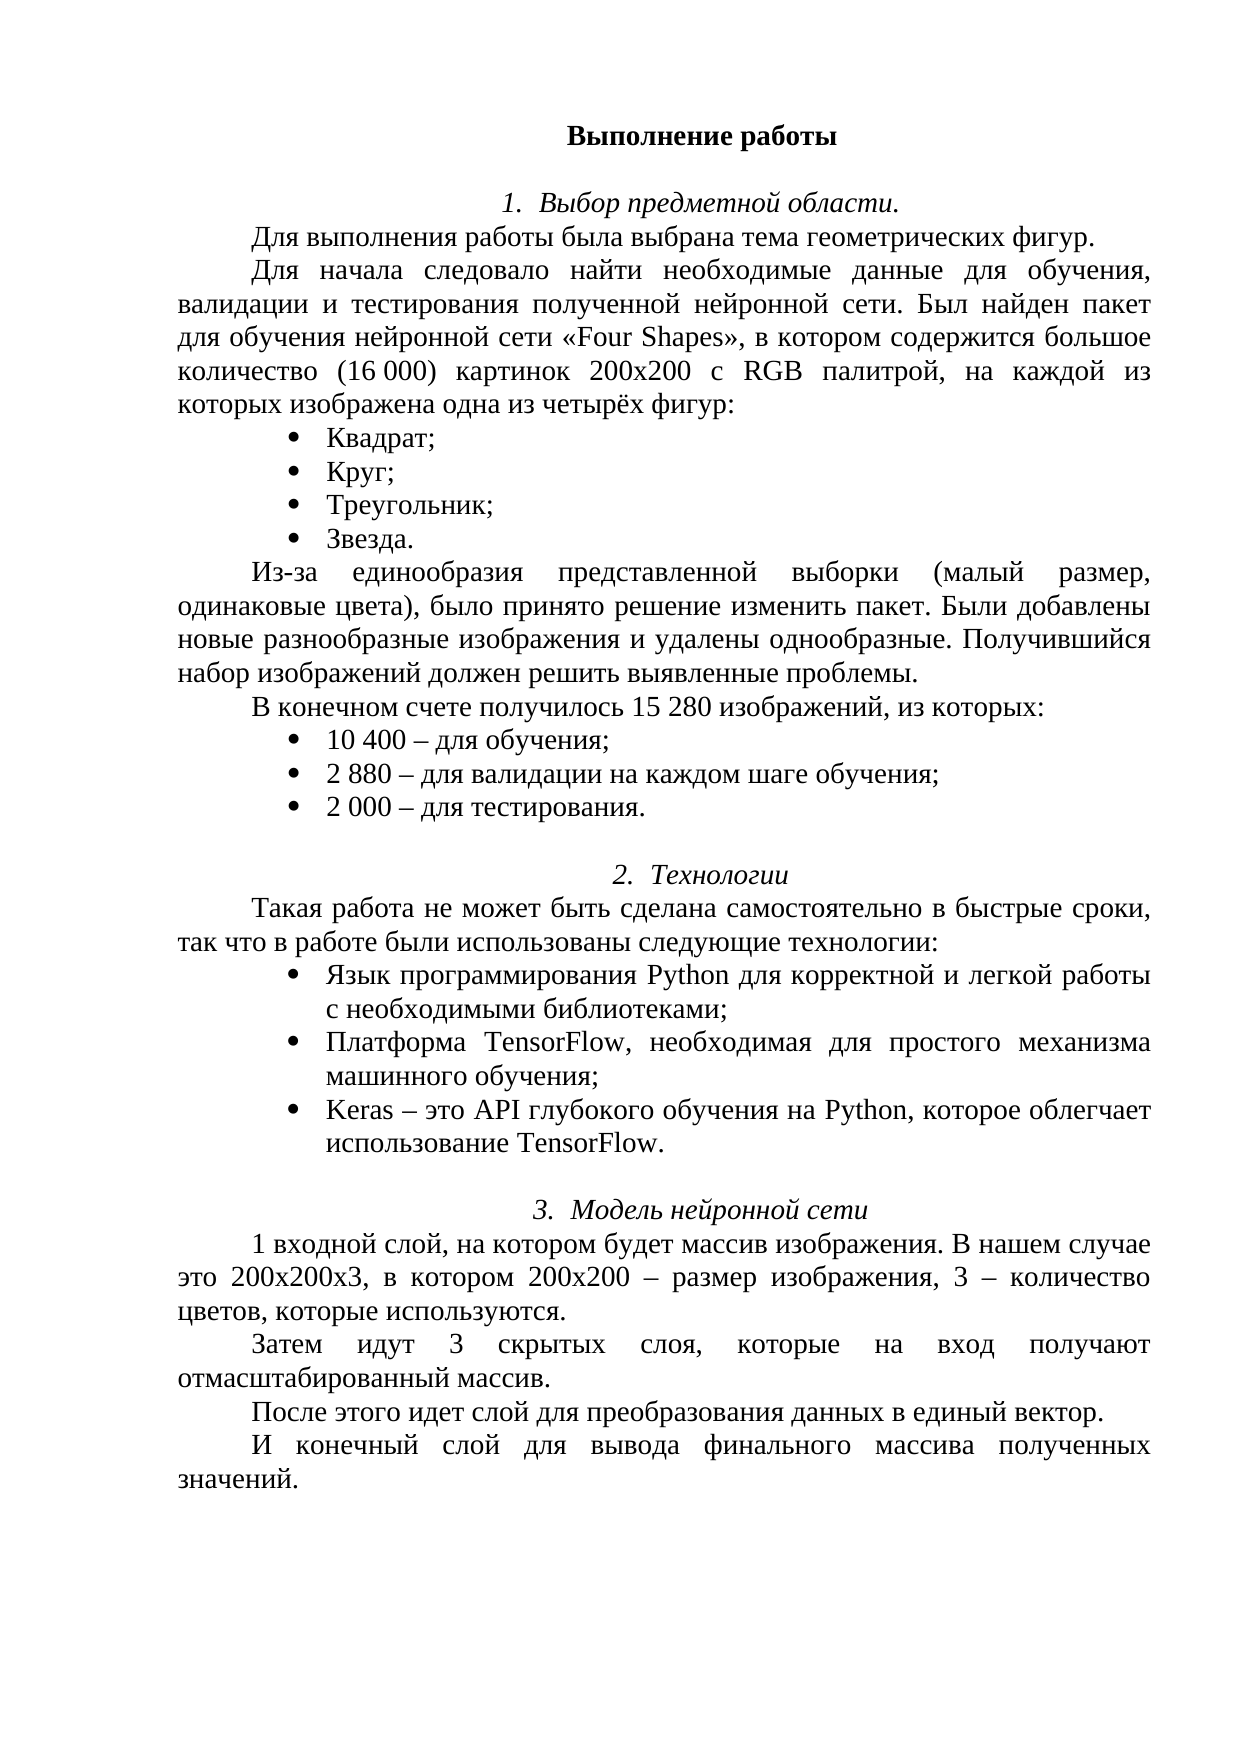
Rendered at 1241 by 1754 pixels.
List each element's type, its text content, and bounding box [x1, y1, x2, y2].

list Квадрат; [288, 420, 1152, 454]
text После этого идет слой для преобразования данных в единый вектор. [177, 1394, 1152, 1427]
list 2 000 – для тестирования. [288, 789, 1152, 823]
text Такая работа не может быть сделана самостоятельно в быстрые сроки, так что в работе были использованы следующие технологии: [177, 890, 1152, 957]
text 1 входной слой, на котором будет массив изображения. В нашем случае это 200x200x3, в котором 200х200 – размер изображения, 3 – количество цветов, которые используются. [177, 1226, 1152, 1327]
list Треугольник; [288, 487, 1152, 521]
text В конечном счете получилось 15 280 изображений, из которых: [177, 689, 1152, 722]
list Модель нейронной сети [252, 1192, 1152, 1226]
list Выполнение работы [252, 118, 1152, 152]
list Звезда. [288, 521, 1152, 554]
list 10 400 – для обучения; [288, 722, 1152, 756]
list Язык программирования Python для корректной и легкой работы с необходимыми библиотеками; [288, 957, 1152, 1024]
list Выбор предметной области. [252, 185, 1152, 219]
list 2 880 – для валидации на каждом шаге обучения; [288, 756, 1152, 789]
list Платформа TensorFlow, необходимая для простого механизма машинного обучения; [288, 1024, 1152, 1092]
text Затем идут 3 скрытых слоя, которые на вход получают отмасштабированный массив. [177, 1327, 1152, 1394]
list Технологии [252, 857, 1152, 890]
text Для начала следовало найти необходимые данные для обучения, валидации и тестирования полученной нейронной сети. Был найден пакет для обучения нейронной сети «Four Shapes», в котором содержится большое количество (16 000) картинок 200х200 с RGB палитрой, на каждой из которых изображена одна из четырёх фигур: [177, 252, 1152, 420]
list Круг; [288, 454, 1152, 487]
list Keras – это API глубокого обучения на Python, которое облегчает использование TensorFlow. [288, 1092, 1152, 1159]
text Из-за единообразия представленной выборки (малый размер, одинаковые цвета), было принято решение изменить пакет. Были добавлены новые разнообразные изображения и удалены однообразные. Получившийся набор изображений должен решить выявленные проблемы. [177, 554, 1152, 689]
text И конечный слой для вывода финального массива полученных значений. [177, 1427, 1152, 1494]
text Для выполнения работы была выбрана тема геометрических фигур. [177, 219, 1152, 252]
